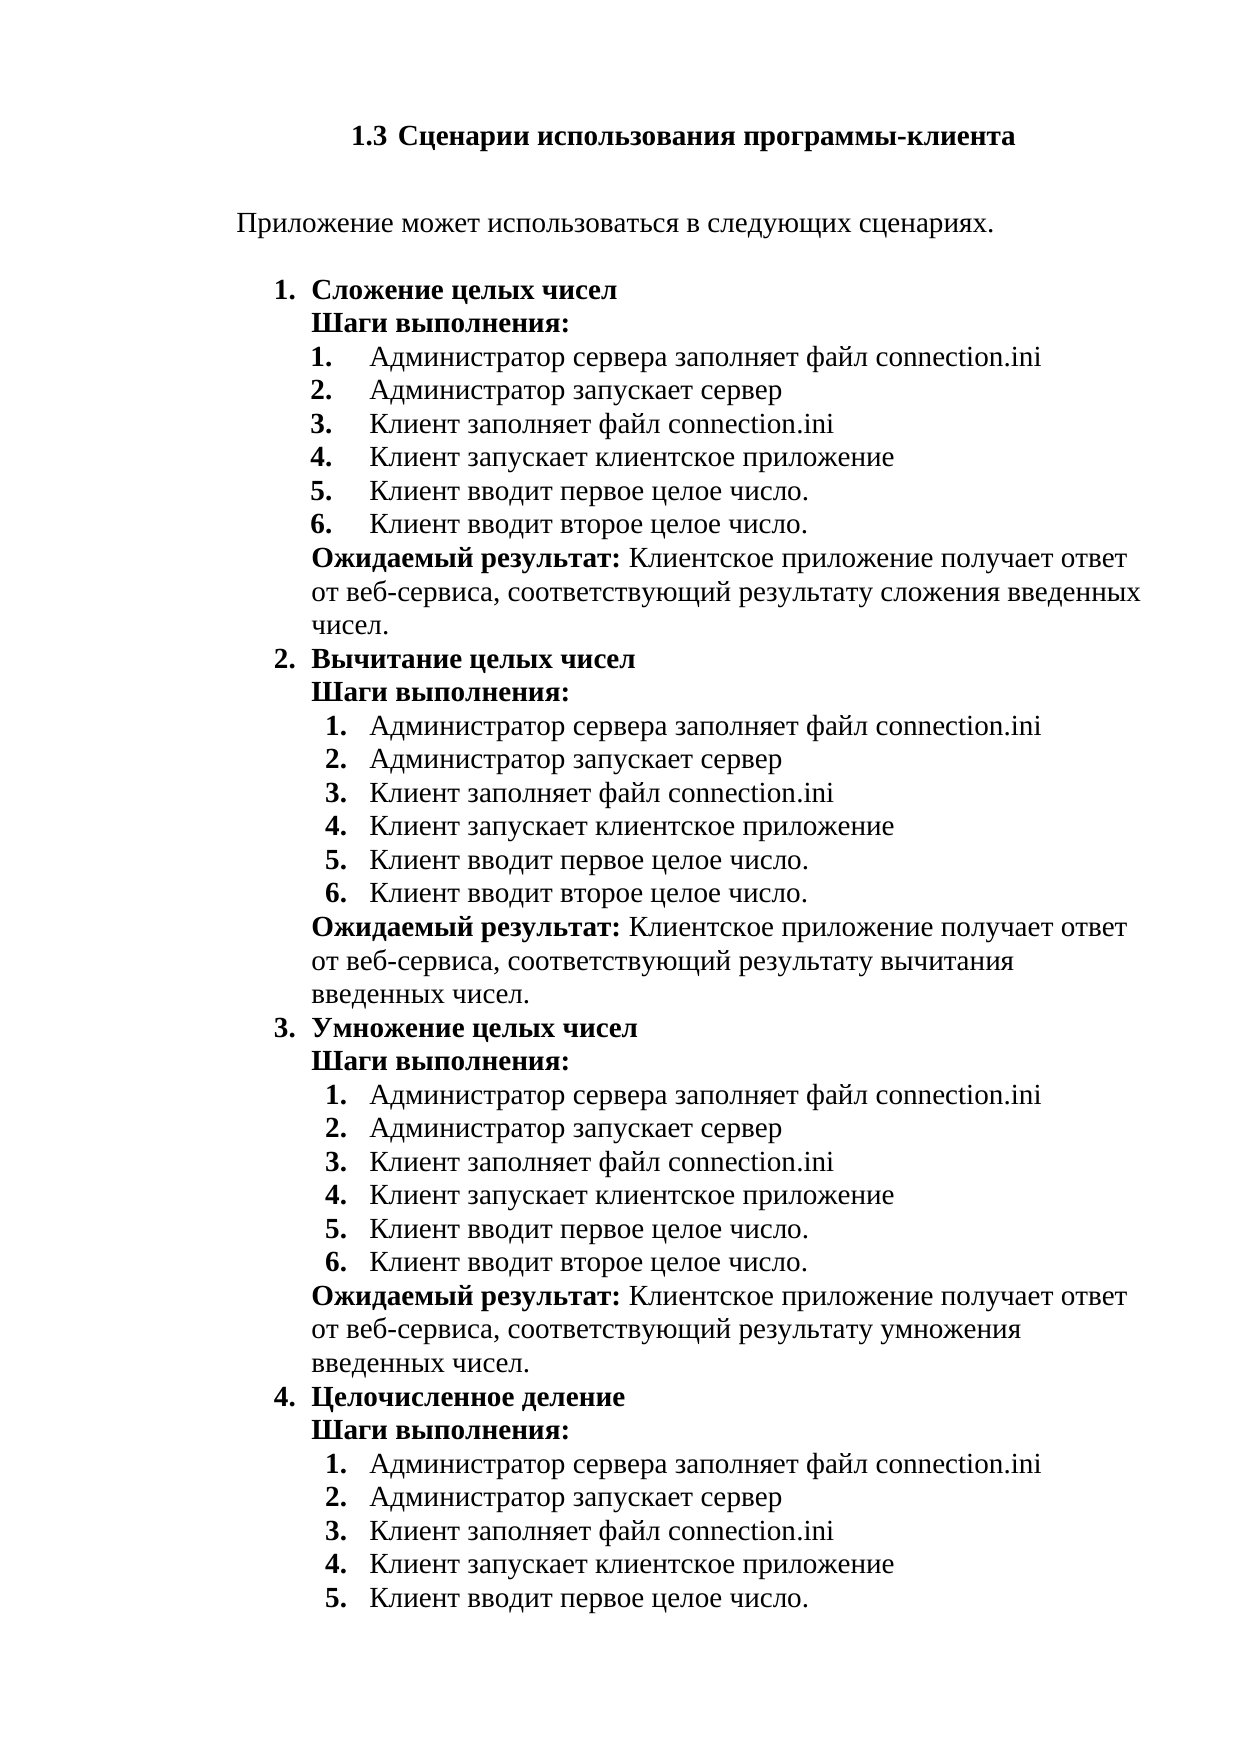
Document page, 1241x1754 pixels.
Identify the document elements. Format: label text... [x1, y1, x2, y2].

list Клиент вводит первое целое число. [325, 1580, 1152, 1613]
list Клиент запускает клиентское приложение [325, 1546, 1152, 1580]
list Целочисленное деление [274, 1379, 1152, 1412]
list Клиент заполняет файл connection.ini [310, 406, 1152, 439]
text Ожидаемый результат: Клиентское приложение получает ответ от веб-сервиса, соответствующий результату умножения введенных чисел. [311, 1278, 1152, 1379]
list Администратор сервера заполняет файл connection.ini [310, 339, 1152, 372]
list Администратор запускает сервер [325, 1110, 1152, 1144]
list Шаги выполнения: [311, 1043, 1152, 1077]
list Клиент запускает клиентское приложение [310, 439, 1152, 473]
list Администратор запускает сервер [310, 372, 1152, 406]
list Клиент запускает клиентское приложение [325, 1177, 1152, 1211]
list Клиент вводит первое целое число. [325, 842, 1152, 876]
subtitle Сценарии использования программы-клиента [215, 118, 1152, 152]
list Клиент заполняет файл connection.ini [325, 1513, 1152, 1546]
list Клиент заполняет файл connection.ini [325, 1144, 1152, 1177]
list Шаги выполнения: [311, 305, 1152, 339]
list Шаги выполнения: [311, 674, 1152, 708]
list Администратор сервера заполняет файл connection.ini [325, 1077, 1152, 1110]
list Клиент вводит первое целое число. [325, 1211, 1152, 1244]
list Клиент вводит второе целое число. [325, 1244, 1152, 1278]
text Ожидаемый результат: Клиентское приложение получает ответ от веб-сервиса, соответствующий результату вычитания введенных чисел. [311, 909, 1152, 1010]
list Клиент заполняет файл connection.ini [325, 775, 1152, 808]
list Сложение целых чисел [274, 272, 1152, 305]
text Ожидаемый результат: Клиентское приложение получает ответ от веб-сервиса, соответствующий результату сложения введенных чисел. [311, 540, 1152, 641]
list Администратор сервера заполняет файл connection.ini [325, 708, 1152, 741]
list Администратор сервера заполняет файл connection.ini [325, 1446, 1152, 1479]
list Клиент вводит второе целое число. [325, 876, 1152, 909]
list Умножение целых чисел [274, 1010, 1152, 1043]
list Клиент запускает клиентское приложение [325, 808, 1152, 842]
list Шаги выполнения: [311, 1412, 1152, 1446]
list Администратор запускает сервер [325, 741, 1152, 775]
list Администратор запускает сервер [325, 1479, 1152, 1513]
text Приложение может использоваться в следующих сценариях. [177, 205, 1152, 238]
list Клиент вводит второе целое число. [310, 507, 1152, 540]
list Вычитание целых чисел [274, 641, 1152, 674]
list Клиент вводит первое целое число. [310, 473, 1152, 507]
